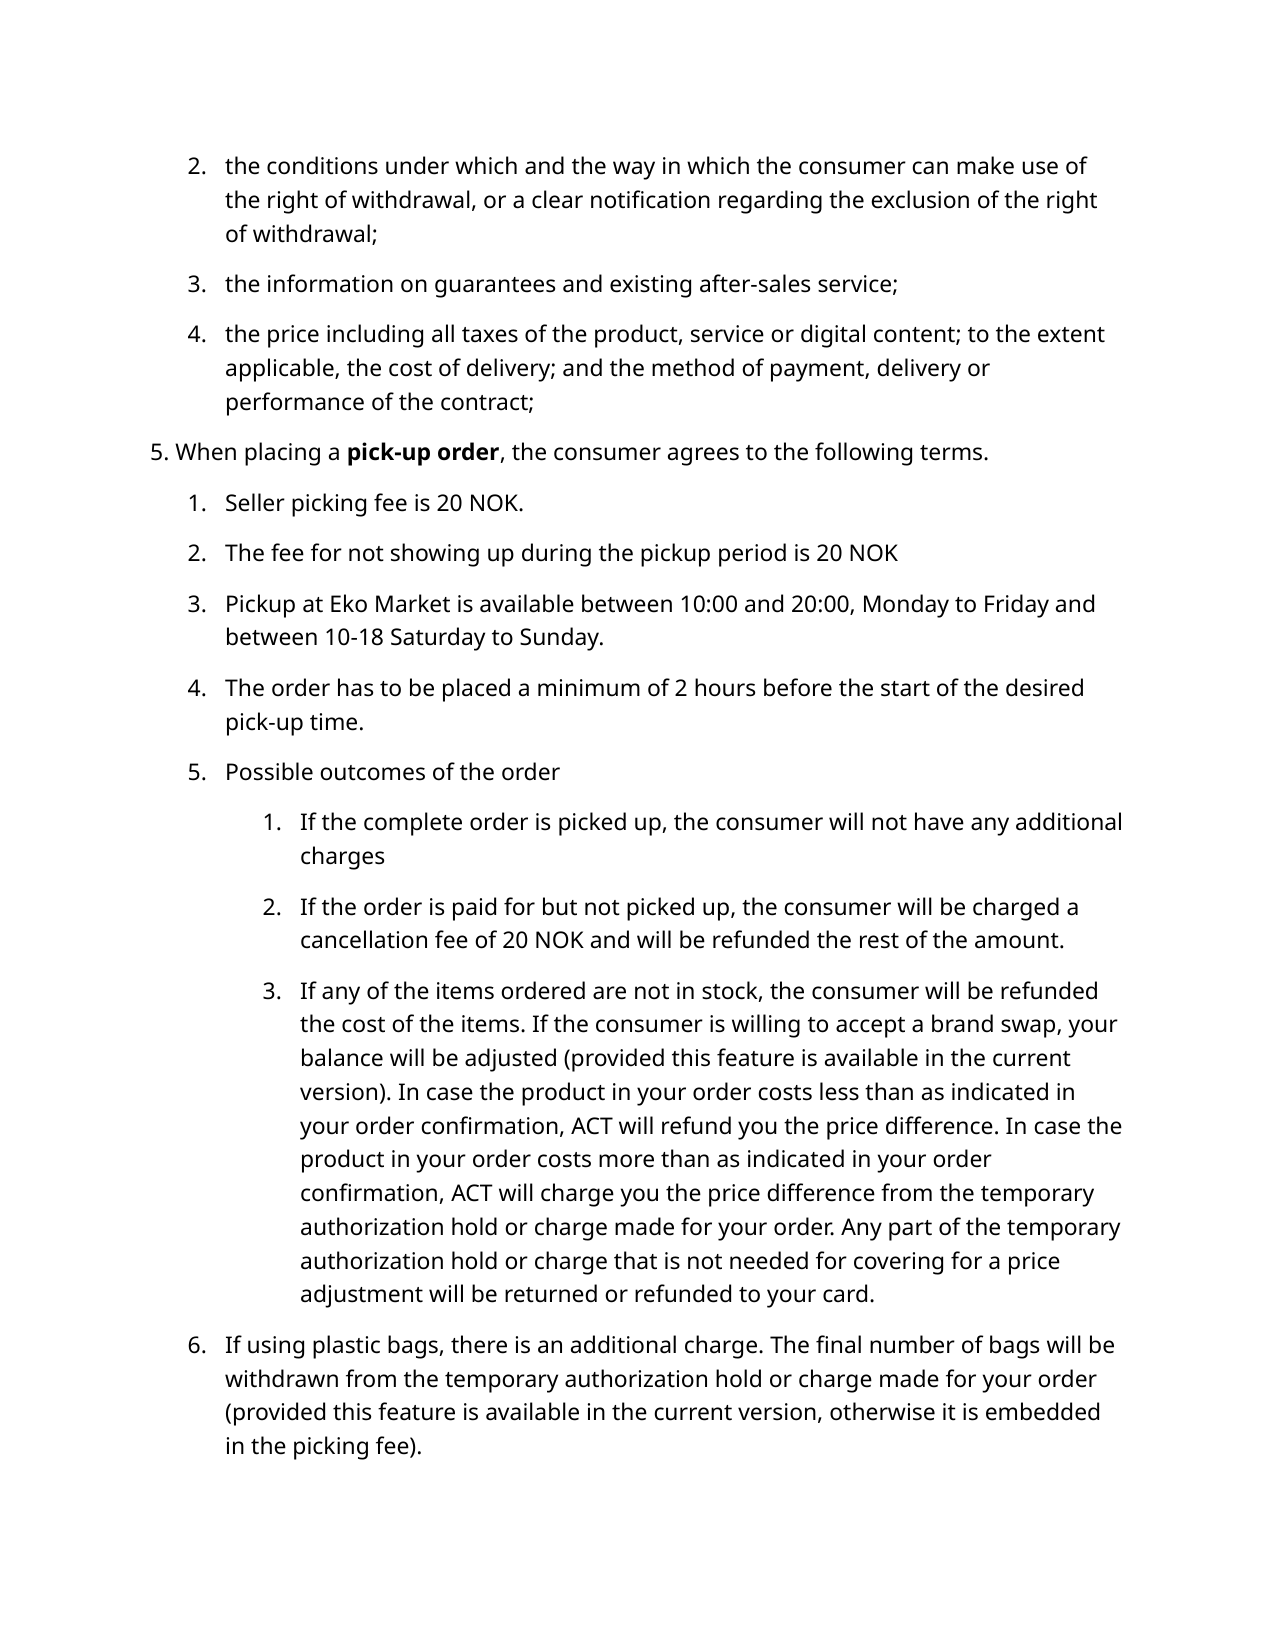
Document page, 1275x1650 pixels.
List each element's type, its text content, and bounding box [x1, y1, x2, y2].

text 5. When placing a pick-up order, the consumer agrees to the following terms. [150, 436, 1125, 467]
list Seller picking fee is 20 NOK. [187, 487, 1125, 518]
list the conditions under which and the way in which the consumer can make use of the right of withdrawal, or a clear notification regarding the exclusion of the right of withdrawal; [187, 150, 1125, 249]
list If the order is paid for but not picked up, the consumer will be charged a cancellation fee of 20 NOK and will be refunded the rest of the amount. [262, 890, 1125, 955]
list the price including all taxes of the product, service or digital content; to the extent applicable, the cost of delivery; and the method of payment, delivery or performance of the contract; [187, 318, 1125, 417]
list The fee for not showing up during the pickup period is 20 NOK [187, 537, 1125, 568]
list Possible outcomes of the order [187, 756, 1125, 787]
list The order has to be placed a minimum of 2 hours before the start of the desired pick-up time. [187, 672, 1125, 737]
list the information on guarantees and existing after-sales service; [187, 268, 1125, 299]
list If any of the items ordered are not in stock, the consumer will be refunded the cost of the items. If the consumer is willing to accept a brand swap, your balance will be adjusted (provided this feature is available in the current version). In case the product in your order costs less than as indicated in your order confirmation, ACT will refund you the price difference. In case the product in your order costs more than as indicated in your order confirmation, ACT will charge you the price difference from the temporary authorization hold or charge made for your order. Any part of the temporary authorization hold or charge that is not needed for covering for a price adjustment will be returned or refunded to your card. [262, 974, 1125, 1309]
list If the complete order is picked up, the consumer will not have any additional charges [262, 806, 1125, 871]
list If using plastic bags, there is an additional charge. The final number of bags will be withdrawn from the temporary authorization hold or charge made for your order (provided this feature is available in the current version, otherwise it is embedded in the picking fee). [187, 1329, 1125, 1461]
list Pickup at Eko Market is available between 10:00 and 20:00, Monday to Friday and between 10-18 Saturday to Sunday. [187, 587, 1125, 652]
